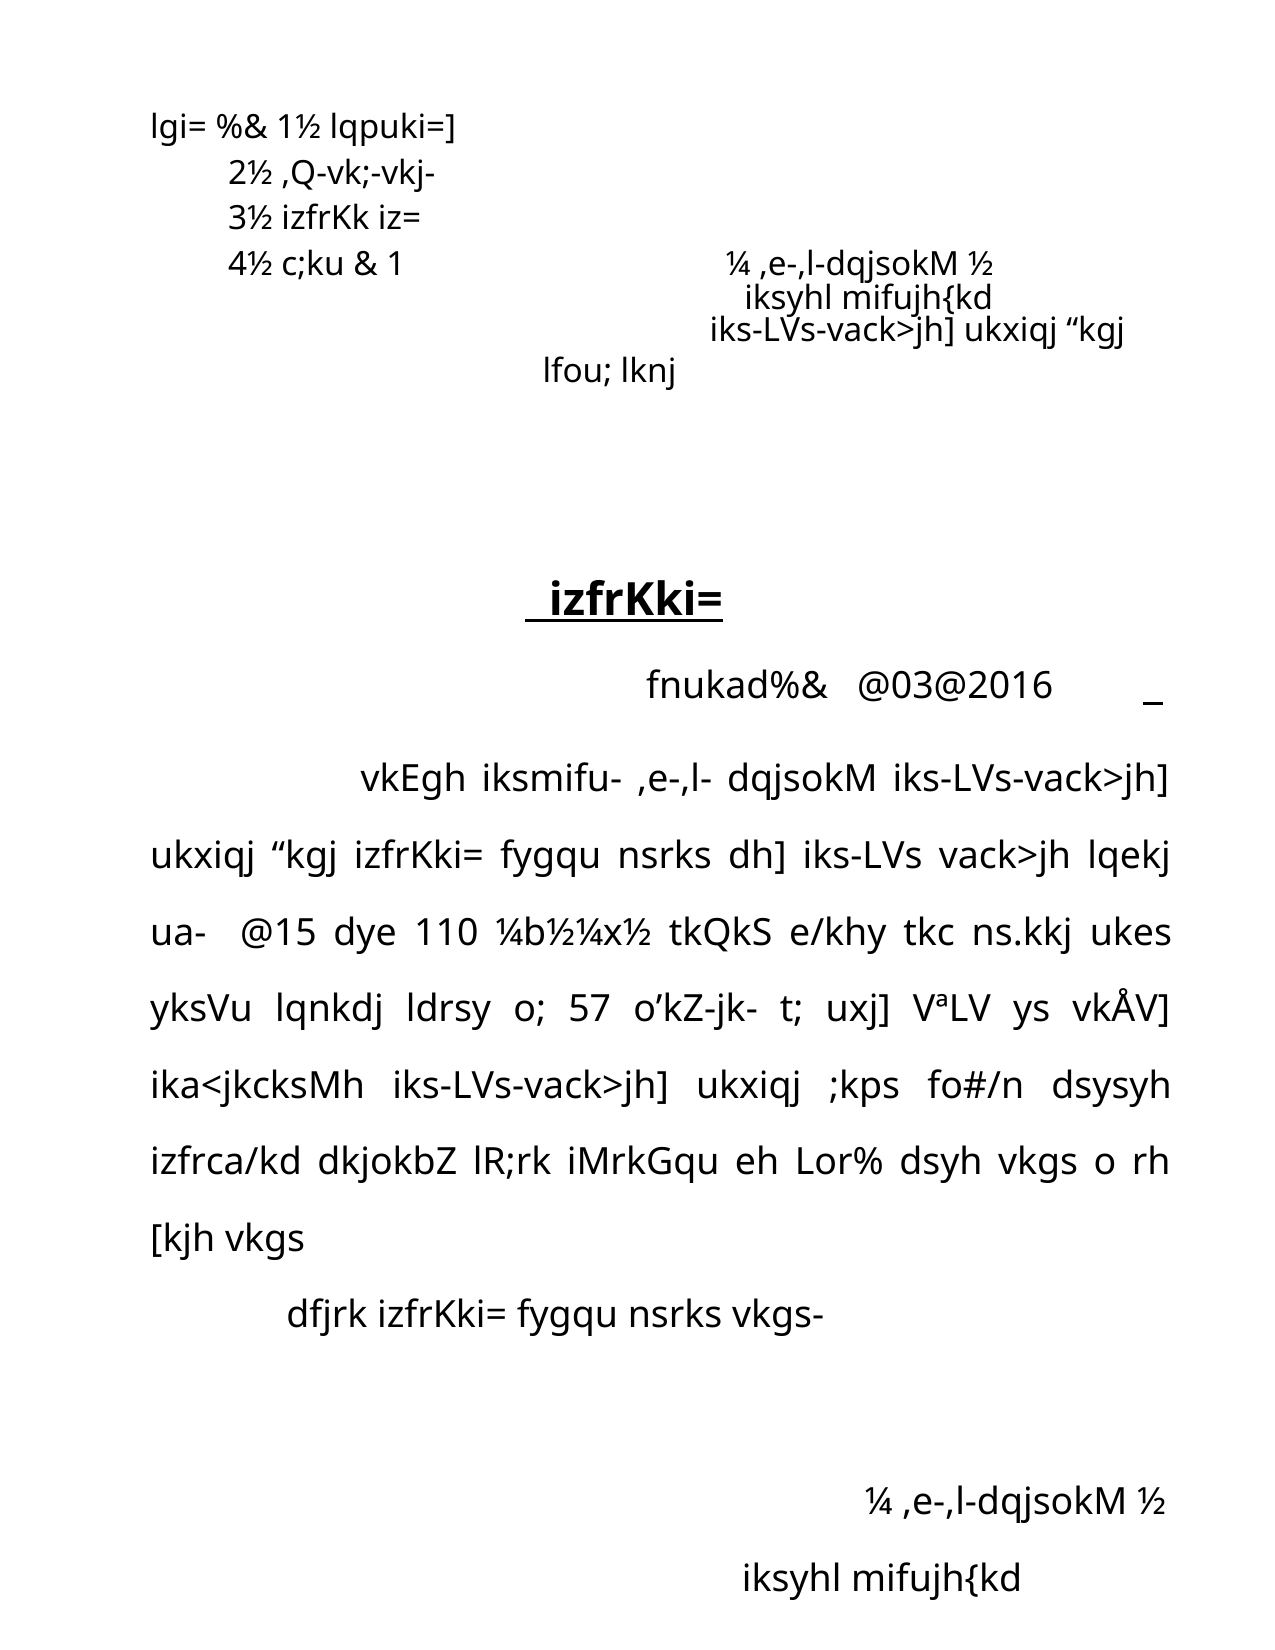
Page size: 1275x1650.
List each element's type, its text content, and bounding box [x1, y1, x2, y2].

text fnukad%& @03@2016 [150, 659, 1172, 710]
text iks-LVs-vack>jh] ukxiqj “kgj [450, 316, 1172, 347]
text lgi= %& 1½ lqpuki=] [150, 103, 1172, 148]
text izfrKki= [450, 566, 1172, 629]
text 3½ izfrKk iz= [150, 194, 1172, 239]
text iksyhl mifujh{kd [450, 285, 1172, 316]
text ¼ ,e-,l-dqjsokM ½ [825, 1474, 1172, 1526]
text 4½ c;ku & 1 ¼ ,e-,l-dqjsokM ½ [150, 239, 1172, 285]
text lfou; lknj [450, 347, 1172, 393]
text vkEgh iksmifu- ,e-,l- dqjsokM iks-LVs-vack>jh] ukxiqj “kgj izfrKki= fygqu nsrks dh] iks-LVs vack>jh lqekj ua- @15 dye 110 ¼b½¼x½ tkQkS e/khy tkc ns.kkj ukes yksVu lqnkdj ldrsy o; 57 o’kZ-jk- t; uxj] VªLV ys vkÅV] ika<jkcksMh iks-LVs-vack>jh] ukxiqj ;kps fo#/n dsysyh izfrca/kd dkjokbZ lR;rk iMrkGqu eh Lor% dsyh vkgs o rh [kjh vkgs [150, 752, 1172, 1262]
text 2½ ,Q-vk;-vkj- [150, 148, 1172, 194]
text iksyhl mifujh{kd [450, 1551, 1172, 1602]
text dfjrk izfrKki= fygqu nsrks vkgs- [150, 1288, 1172, 1339]
